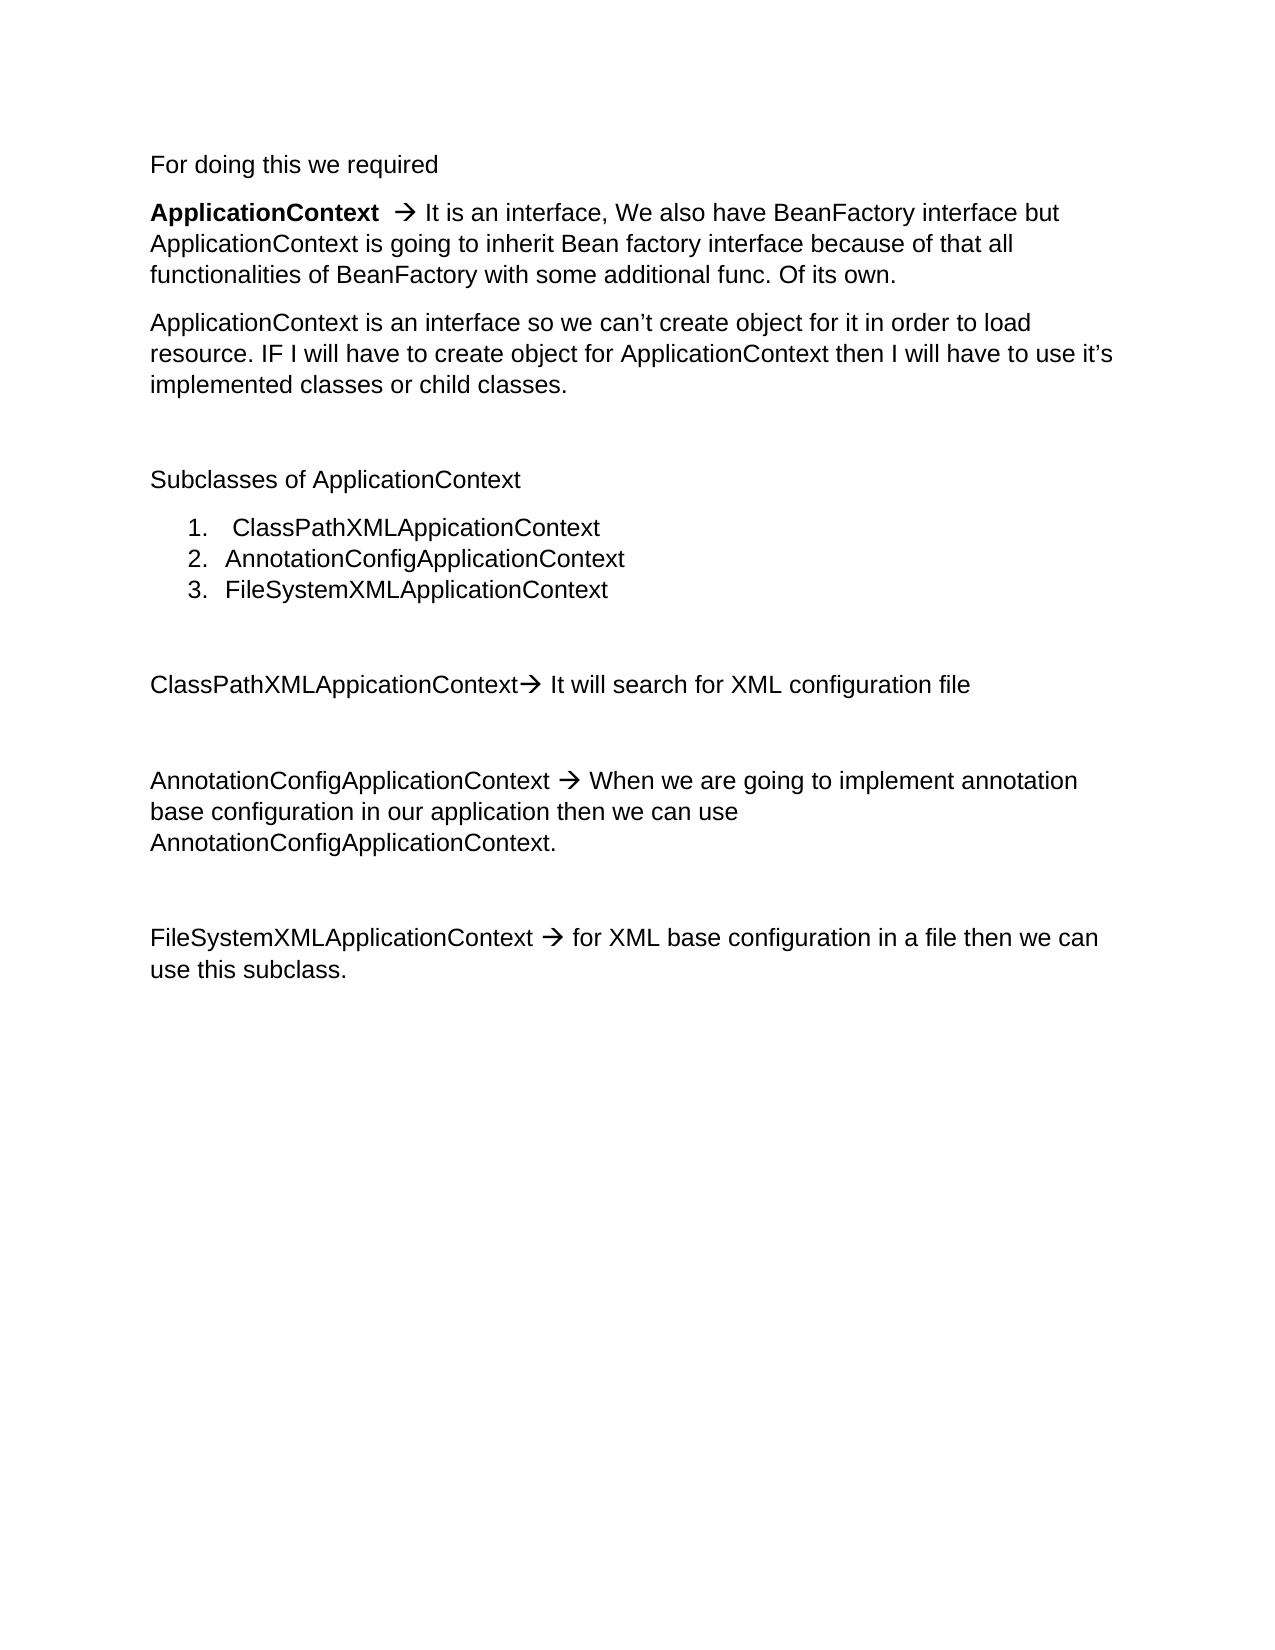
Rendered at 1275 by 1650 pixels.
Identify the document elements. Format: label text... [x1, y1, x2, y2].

text Subclasses of ApplicationContext [150, 465, 1125, 494]
text For doing this we required [150, 150, 1125, 179]
list ClassPathXMLAppicationContext [187, 513, 1125, 542]
list FileSystemXMLApplicationContext [187, 575, 1125, 604]
list AnnotationConfigApplicationContext [187, 544, 1125, 573]
text AnnotationConfigApplicationContext When we are going to implement annotation base configuration in our application then we can use AnnotationConfigApplicationContext. [150, 766, 1125, 857]
text ApplicationContext It is an interface, We also have BeanFactory interface but ApplicationContext is going to inherit Bean factory interface because of that all functionalities of BeanFactory with some additional func. Of its own. [150, 198, 1125, 289]
text FileSystemXMLApplicationContext for XML base configuration in a file then we can use this subclass. [150, 923, 1125, 983]
text ClassPathXMLAppicationContext It will search for XML configuration file [150, 670, 1125, 699]
text ApplicationContext is an interface so we can’t create object for it in order to load resource. IF I will have to create object for ApplicationContext then I will have to use it’s implemented classes or child classes. [150, 308, 1125, 398]
